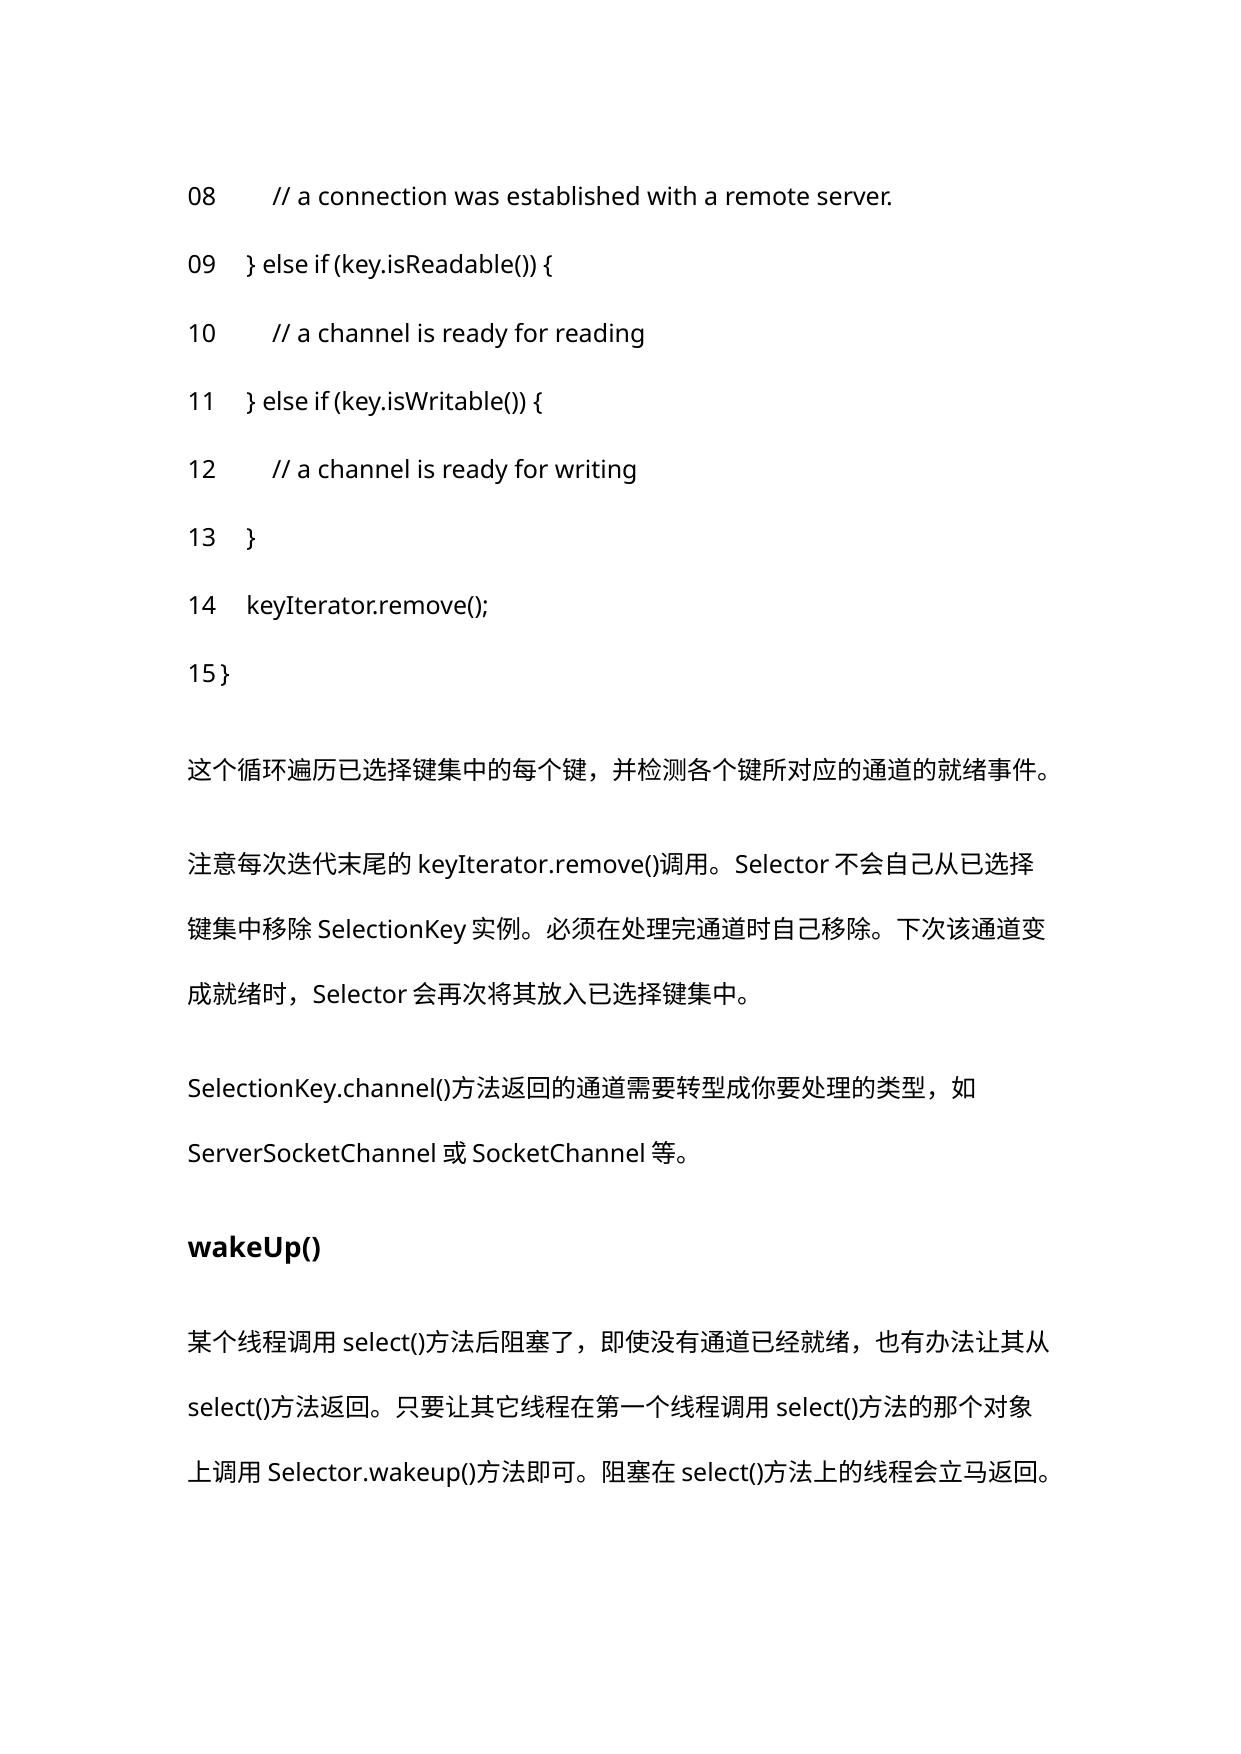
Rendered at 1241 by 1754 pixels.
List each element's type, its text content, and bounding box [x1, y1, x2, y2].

text 某个线程调用select()方法后阻塞了，即使没有通道已经就绪，也有办法让其从select()方法返回。只要让其它线程在第一个线程调用 select()方法的那个对象上调用Selector.wakeup()方法即可。阻塞在select()方法上的线程会立马返回。 [187, 1308, 1053, 1503]
table_header 13 [186, 503, 219, 571]
table_cell 08 [186, 162, 219, 230]
table_header } [219, 503, 534, 571]
table_header 15 [186, 639, 219, 707]
table_cell // a connection was established with a remote server. [219, 162, 989, 230]
table_header 09 [186, 230, 219, 298]
table_cell 10 [186, 298, 219, 366]
table_cell keyIterator.remove(); [219, 571, 539, 639]
subtitle wakeUp() [187, 1214, 1053, 1279]
text 这个循环遍历已选择键集中的每个键，并检测各个键所对应的通道的就绪事件。 [187, 736, 1053, 801]
text 注意每次迭代末尾的keyIterator.remove()调用。Selector不会自己从已选择键集中移除SelectionKey实例。必须在处理完通道时自己移除。下次该通道变成就绪时，Selector会再次将其放入已选择键集中。 [187, 830, 1053, 1025]
table_cell // a channel is ready for reading [219, 298, 739, 366]
text SelectionKey.channel()方法返回的通道需要转型成你要处理的类型，如ServerSocketChannel或SocketChannel等。 [187, 1054, 1053, 1184]
table_header } else if (key.isWritable()) { [219, 366, 734, 434]
table_header 11 [186, 366, 219, 434]
table_cell 12 [186, 435, 219, 503]
table_header } [219, 639, 239, 707]
table_cell // a channel is ready for writing [219, 435, 739, 503]
table_header } else if (key.isReadable()) { [219, 230, 734, 298]
table_cell 14 [186, 571, 219, 639]
